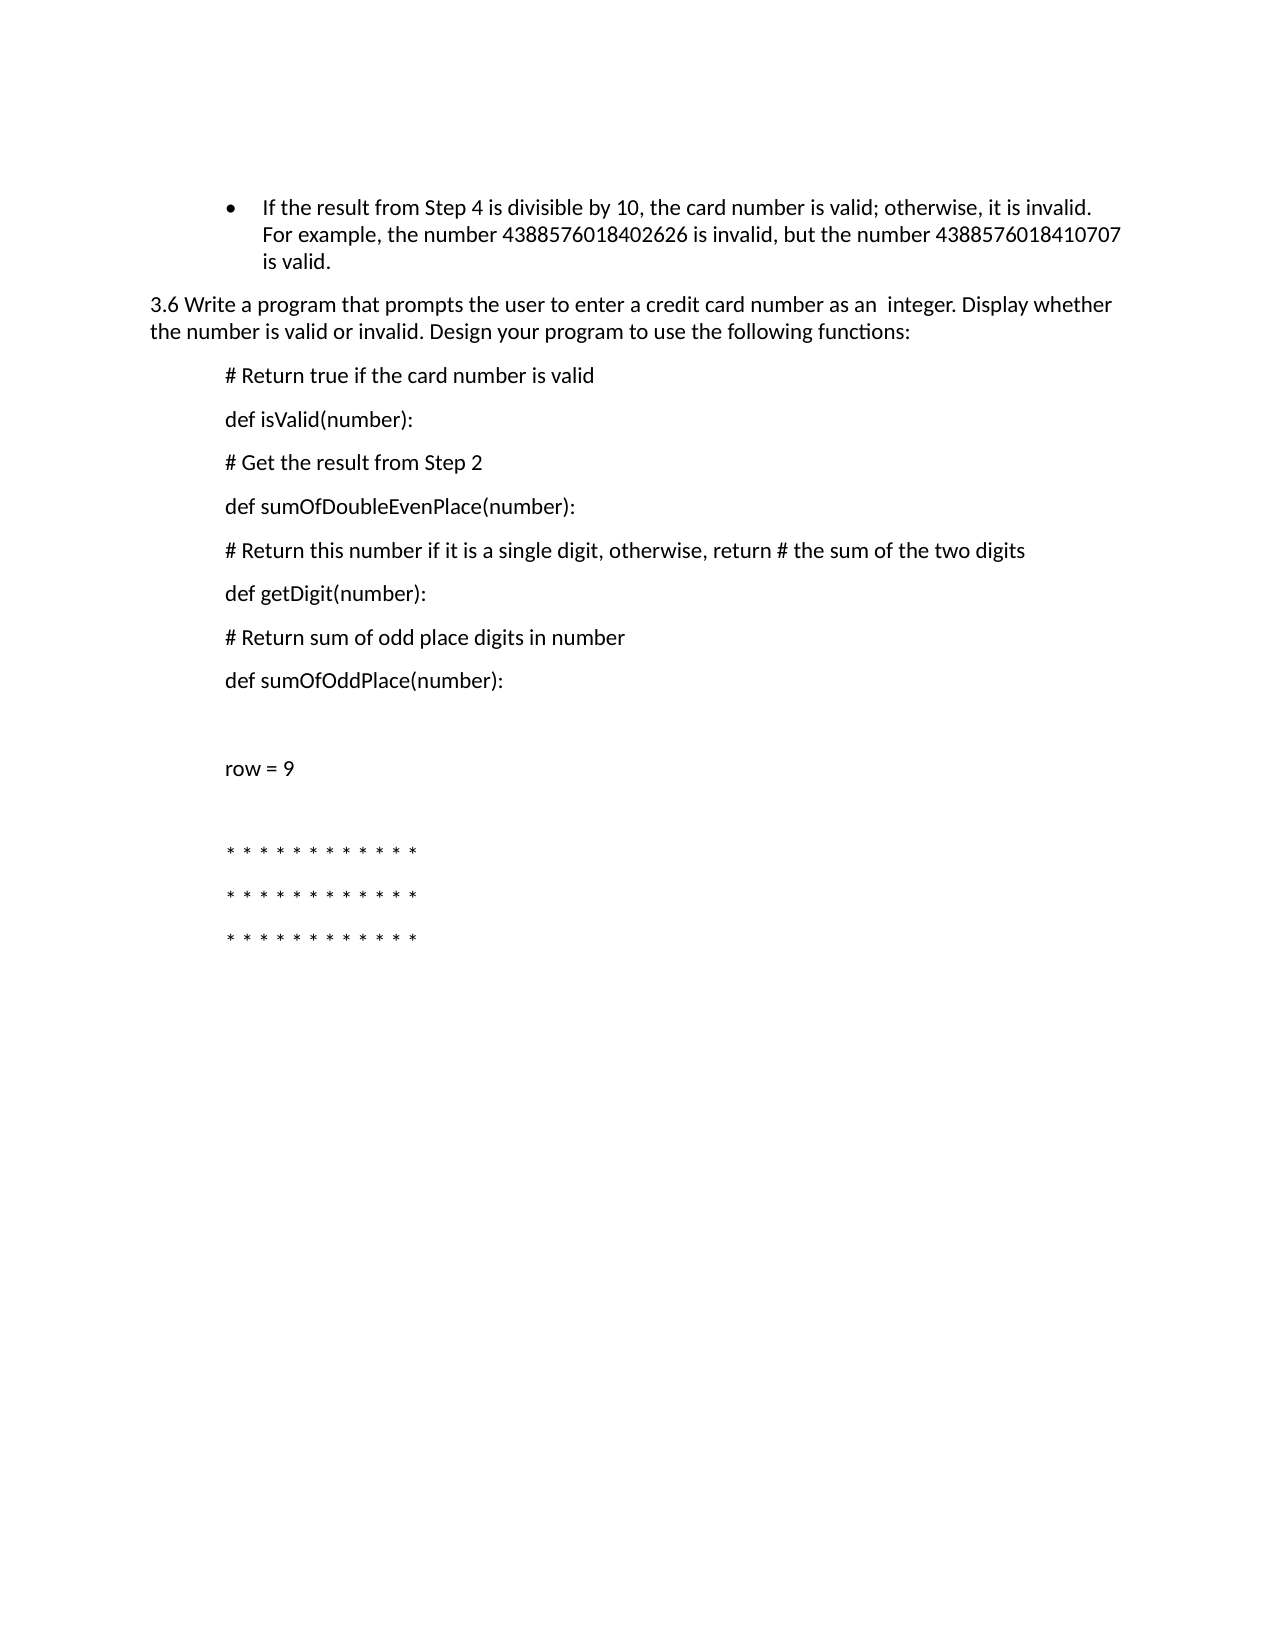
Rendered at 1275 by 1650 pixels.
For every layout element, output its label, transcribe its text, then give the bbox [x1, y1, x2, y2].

text 3.6 Write a program that prompts the user to enter a credit card number as an integer. Display whether the number is valid or invalid. Design your program to use the following functions: [150, 291, 1125, 345]
list If the result from Step 4 is divisible by 10, the card number is valid; otherwise, it is invalid. For example, the number 4388576018402626 is invalid, but the number 4388576018410707 is valid. [225, 194, 1125, 274]
text def getDigit(number): [150, 580, 1125, 607]
text # Return true if the card number is valid [150, 362, 1125, 389]
text * * * * * * * * * * * * [150, 886, 1125, 913]
text * * * * * * * * * * * * [150, 842, 1125, 869]
text row = 9 [150, 755, 1125, 782]
text def sumOfOddPlace(number): [150, 667, 1125, 694]
text def isValid(number): [150, 406, 1125, 432]
text * * * * * * * * * * * * [150, 929, 1125, 956]
text # Return this number if it is a single digit, otherwise, return # the sum of the two digits [150, 536, 1125, 563]
text # Get the result from Step 2 [150, 449, 1125, 476]
text # Return sum of odd place digits in number [150, 624, 1125, 651]
text def sumOfDoubleEvenPlace(number): [150, 493, 1125, 520]
